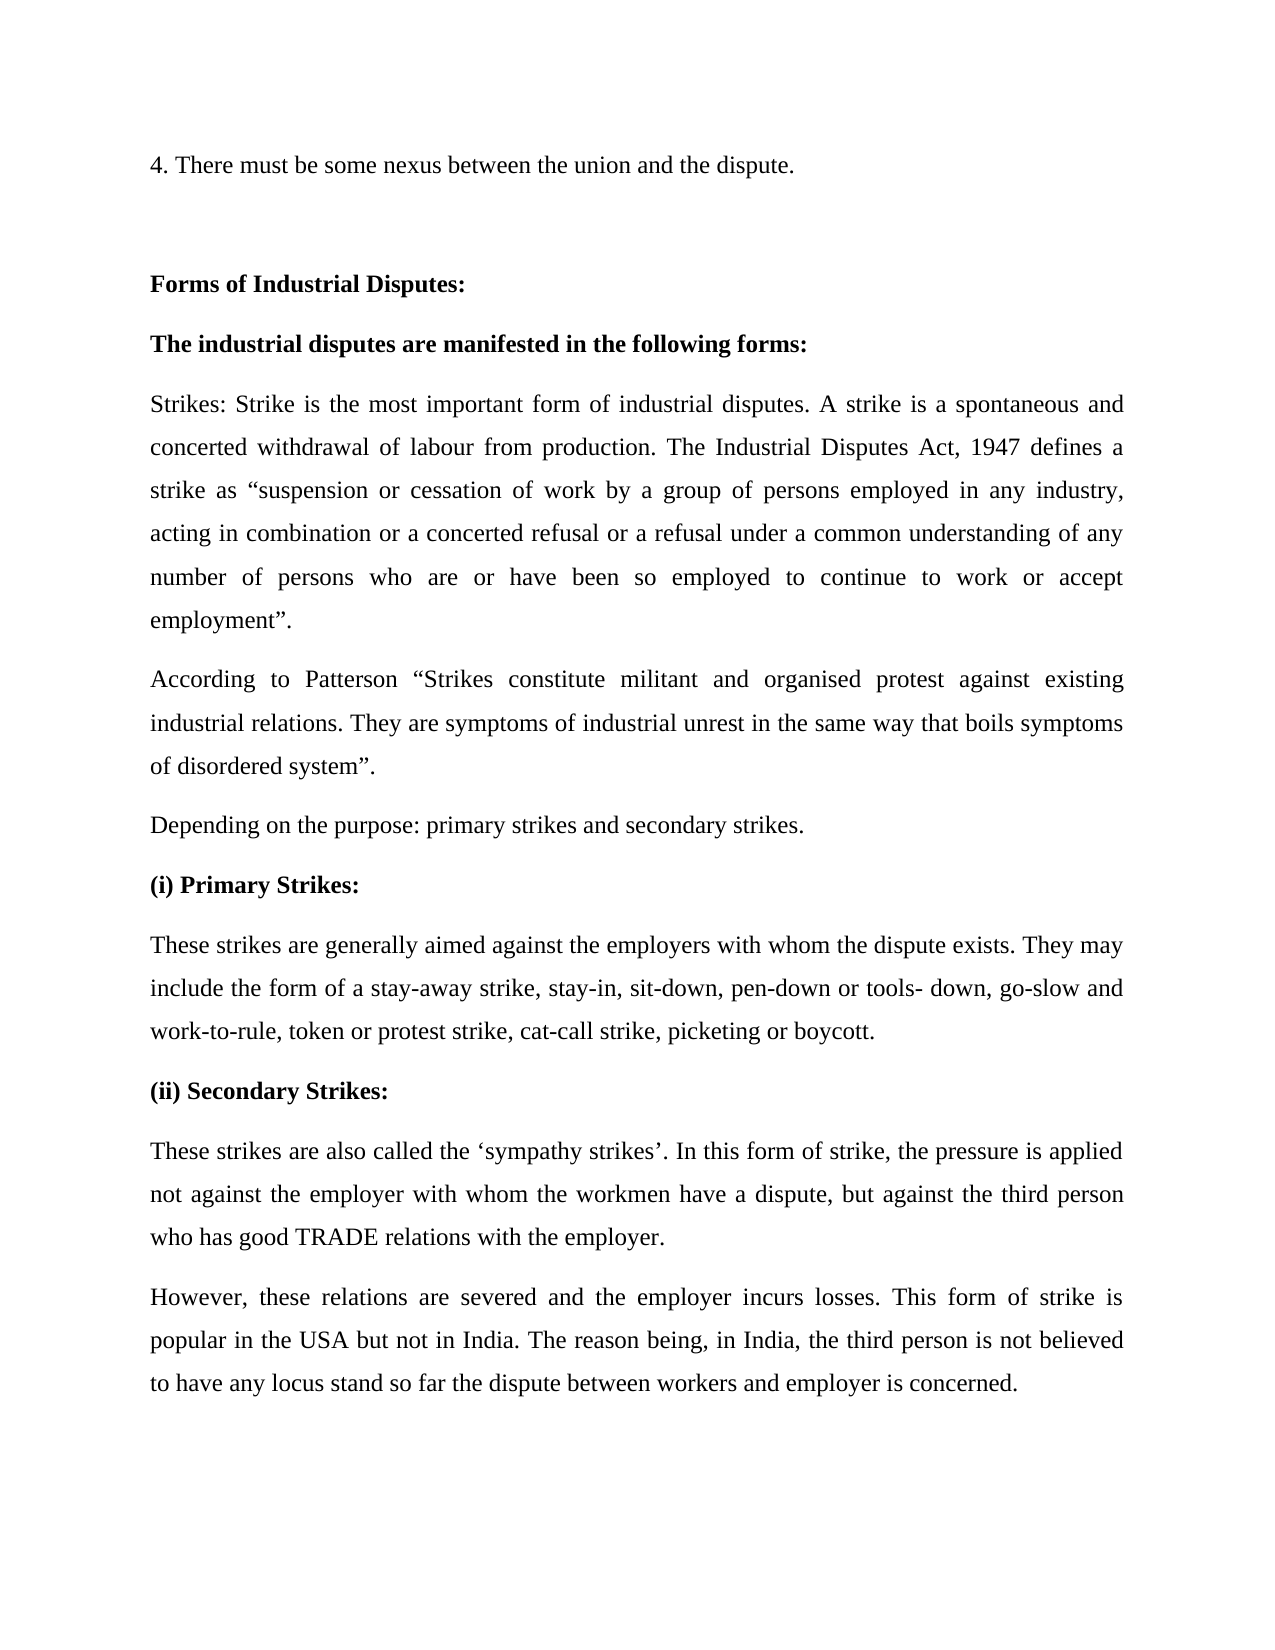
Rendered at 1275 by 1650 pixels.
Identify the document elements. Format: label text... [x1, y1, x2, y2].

text 4. There must be some nexus between the union and the dispute. [150, 150, 1125, 179]
text (ii) Secondary Strikes: [150, 1076, 1125, 1105]
text However, these relations are severed and the employer incurs losses. This form of strike is popular in the USA but not in India. The reason being, in India, the third person is not believed to have any locus stand so far the dispute between workers and employer is concerned. [150, 1282, 1125, 1397]
text Strikes: Strike is the most important form of industrial disputes. A strike is a spontaneous and concerted withdrawal of labour from production. The Industrial Disputes Act, 1947 defines a strike as “suspension or cessation of work by a group of persons employed in any industry, acting in combination or a concerted refusal or a refusal under a common understanding of any number of persons who are or have been so employed to continue to work or accept employment”. [150, 389, 1125, 633]
text These strikes are generally aimed against the employers with whom the dispute exists. They may include the form of a stay-away strike, stay-in, sit-down, pen-down or tools- down, go-slow and work-to-rule, token or protest strike, cat-call strike, picketing or boycott. [150, 930, 1125, 1045]
text Depending on the purpose: primary strikes and secondary strikes. [150, 811, 1125, 839]
text According to Patterson “Strikes constitute militant and organised protest against existing industrial relations. They are symptoms of industrial unrest in the same way that boils symptoms of disordered system”. [150, 664, 1125, 779]
text Forms of Industrial Disputes: [150, 269, 1125, 298]
text These strikes are also called the ‘sympathy strikes’. In this form of strike, the pressure is applied not against the employer with whom the workmen have a dispute, but against the third person who has good TRADE relations with the employer. [150, 1136, 1125, 1251]
text (i) Primary Strikes: [150, 870, 1125, 899]
text The industrial disputes are manifested in the following forms: [150, 329, 1125, 358]
